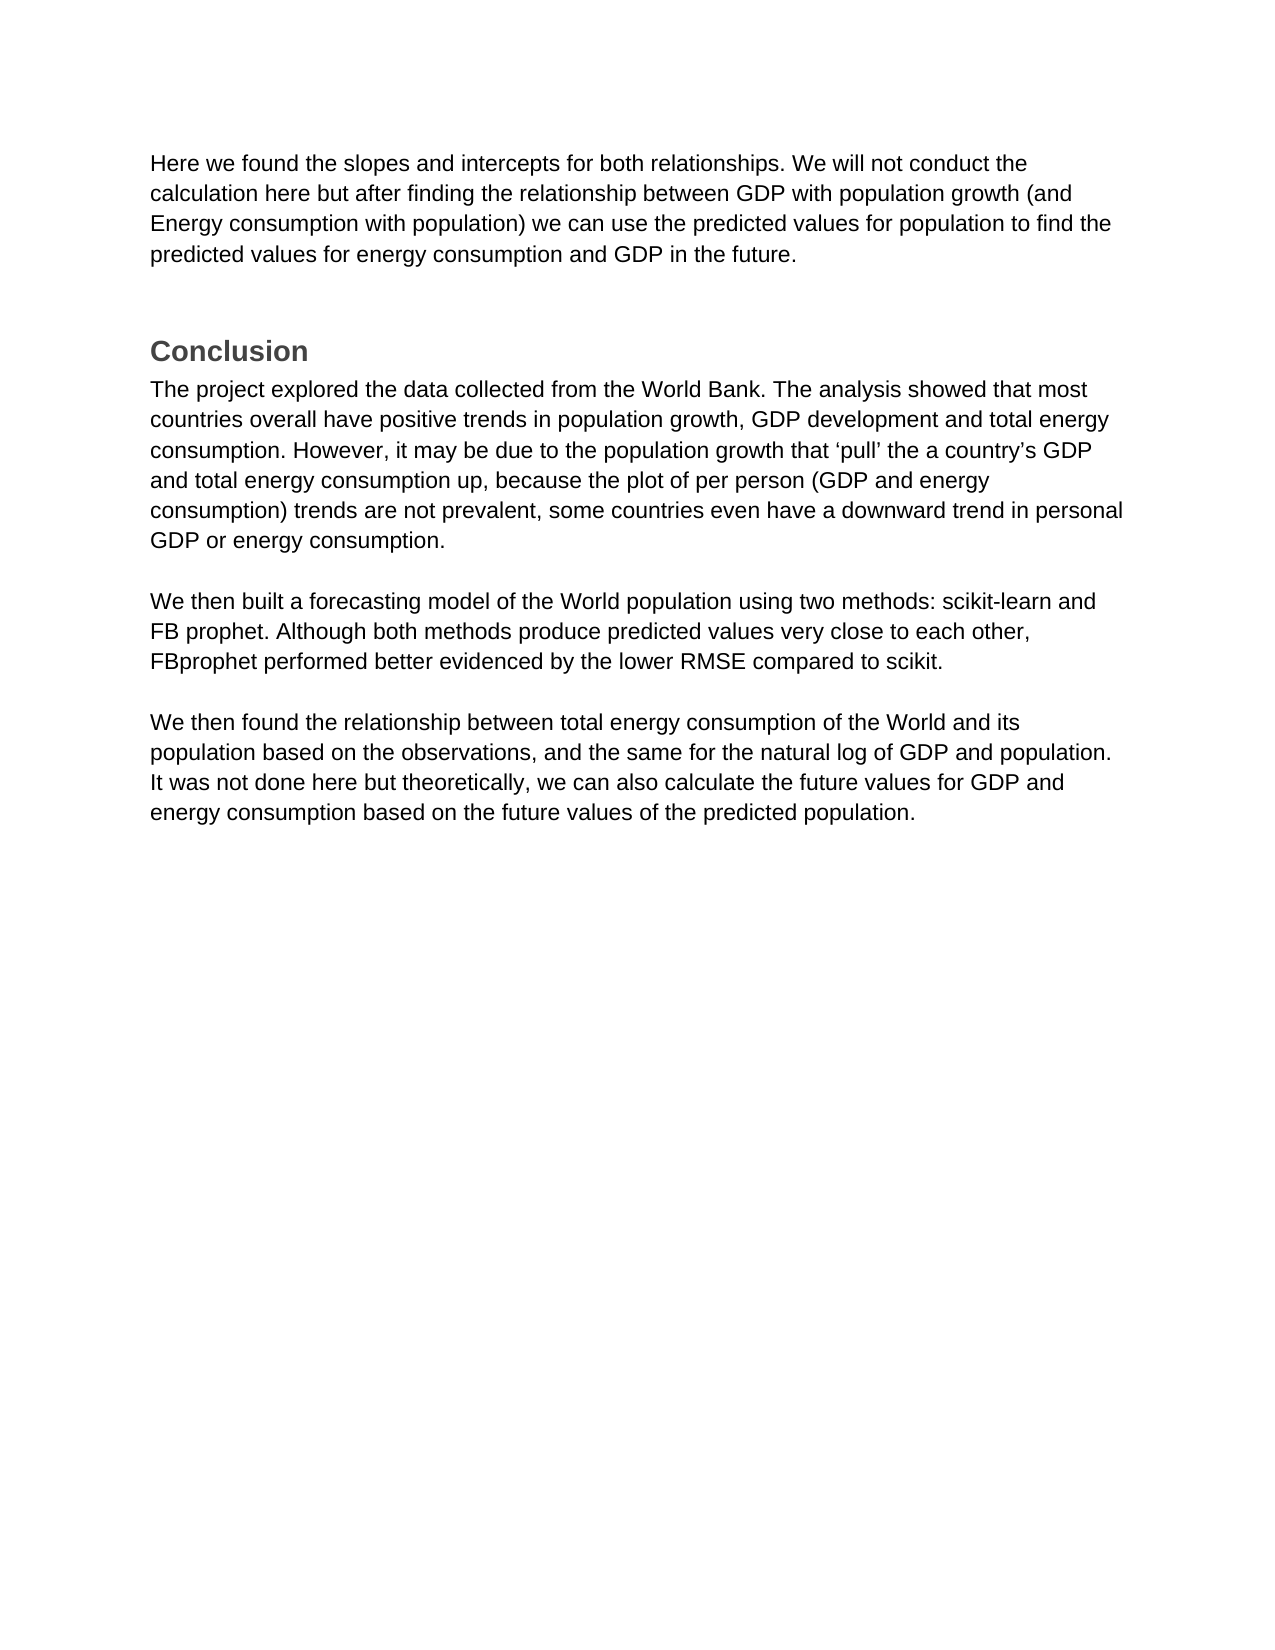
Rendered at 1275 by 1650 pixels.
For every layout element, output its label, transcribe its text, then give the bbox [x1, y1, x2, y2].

text Here we found the slopes and intercepts for both relationships. We will not conduct the calculation here but after finding the relationship between GDP with population growth (and Energy consumption with population) we can use the predicted values for population to find the predicted values for energy consumption and GDP in the future. [150, 150, 1125, 267]
text The project explored the data collected from the World Bank. The analysis showed that most countries overall have positive trends in population growth, GDP development and total energy consumption. However, it may be due to the population growth that ‘pull’ the a country’s GDP and total energy consumption up, because the plot of per person (GDP and energy consumption) trends are not prevalent, some countries even have a downward trend in personal GDP or energy consumption. [150, 376, 1125, 554]
text We then found the relationship between total energy consumption of the World and its population based on the observations, and the same for the natural log of GDP and population. It was not done here but theoretically, we can also calculate the future values for GDP and energy consumption based on the future values of the predicted population. [150, 708, 1125, 826]
text We then built a forecasting model of the World population using two methods: scikit-learn and FB prophet. Although both methods produce predicted values very close to each other, FBprophet performed better evidenced by the lower RMSE compared to scikit. [150, 588, 1125, 674]
subtitle Conclusion [150, 334, 1125, 368]
